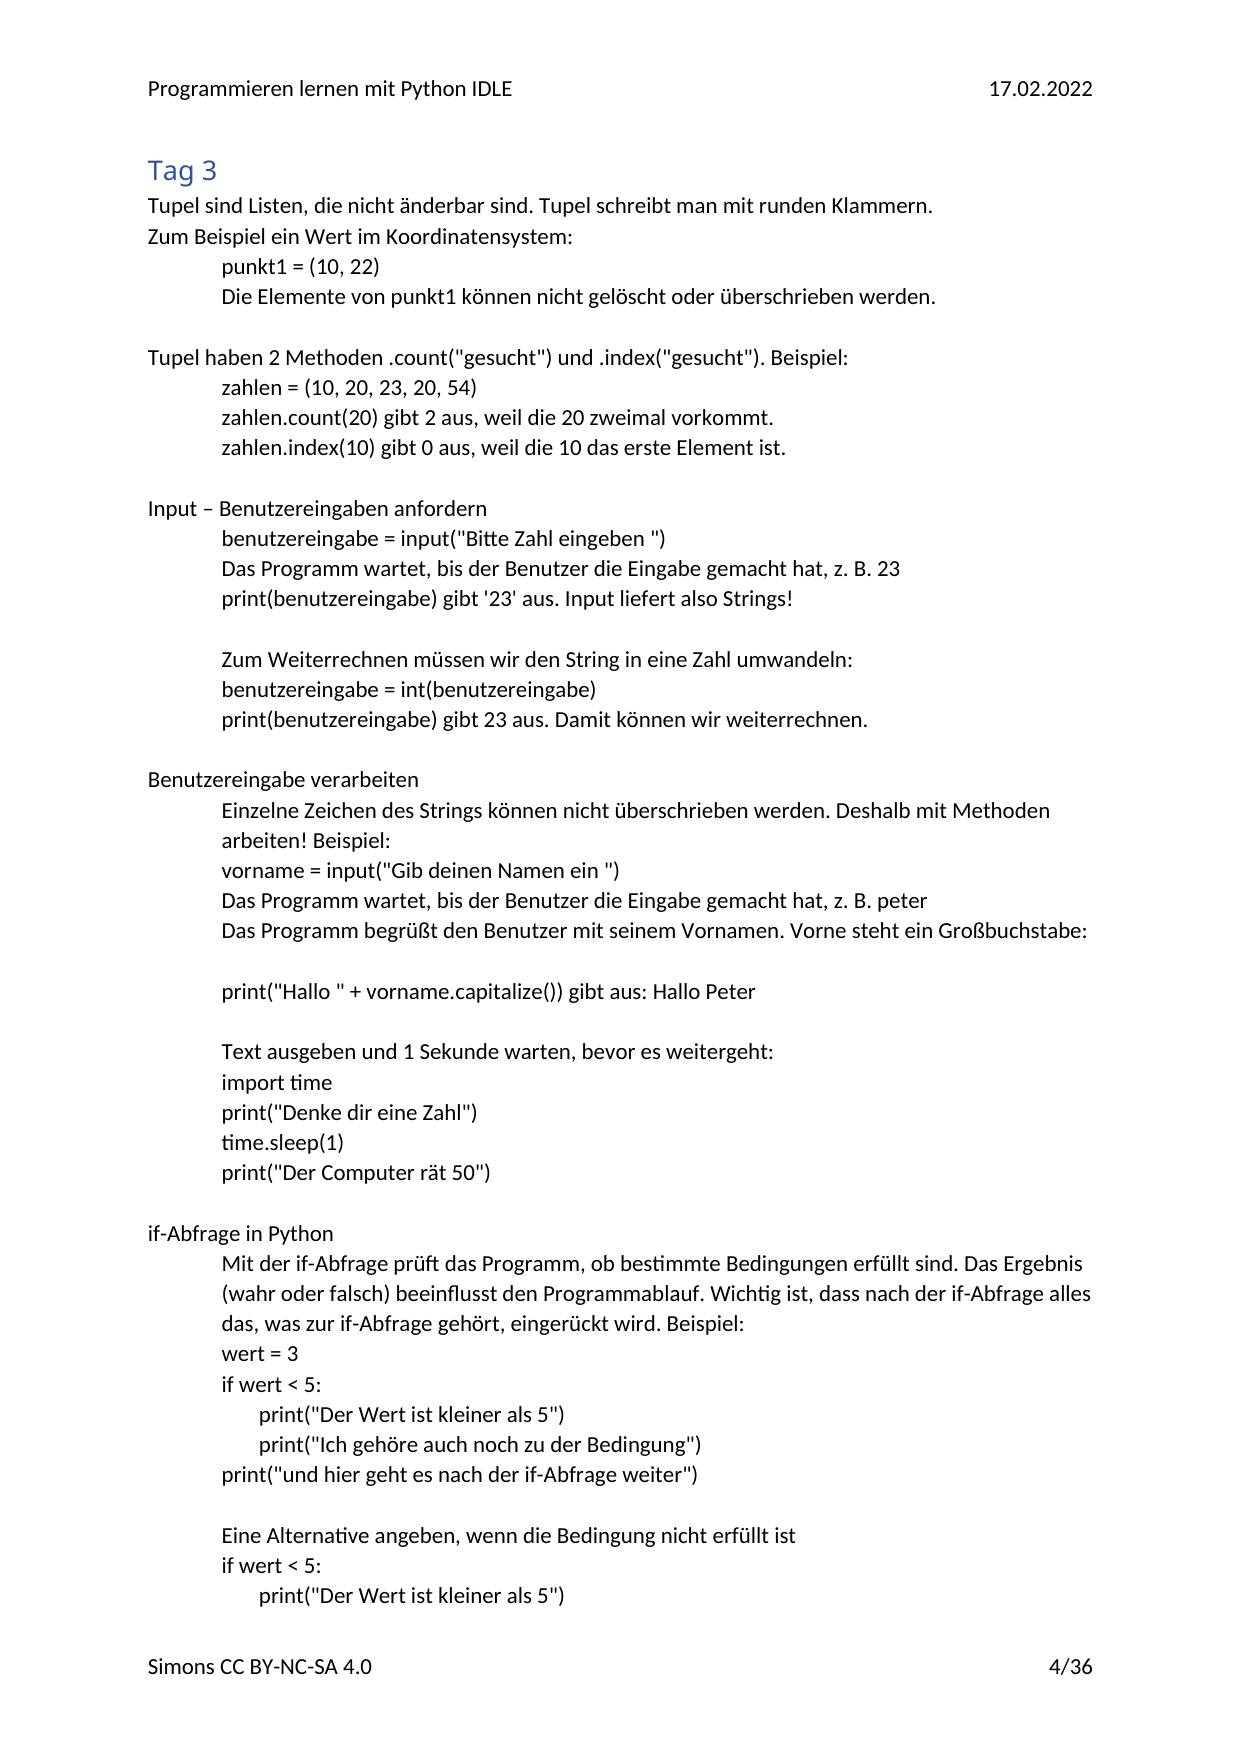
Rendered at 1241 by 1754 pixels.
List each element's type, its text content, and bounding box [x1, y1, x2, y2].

text if-Abfrage in Python [148, 1219, 1092, 1247]
text vorname = input("Gib deinen Namen ein ") Das Programm wartet, bis der Benutzer die Eingabe gemacht hat, z. B. peter Das Programm begrüßt den Benutzer mit seinem Vornamen. Vorne steht ein Großbuchstabe: print("Hallo " + vorname.capitalize()) gibt aus: Hallo Peter [221, 856, 1092, 1005]
text Einzelne Zeichen des Strings können nicht überschrieben werden. Deshalb mit Methoden arbeiten! Beispiel: [221, 796, 1092, 854]
text Text ausgeben und 1 Sekunde warten, bevor es weitergeht: import time print("Denke dir eine Zahl") time.sleep(1) print("Der Computer rät 50") [221, 1037, 1092, 1186]
text Zum Weiterrechnen müssen wir den String in eine Zahl umwandeln: benutzereingabe = int(benutzereingabe) print(benutzereingabe) gibt 23 aus. Damit können wir weiterrechnen. [221, 645, 1092, 733]
text if wert < 5: [148, 1551, 1092, 1579]
text Benutzereingabe verarbeiten [148, 766, 1092, 794]
text if wert < 5: [148, 1370, 1092, 1398]
text wert = 3 [148, 1339, 1092, 1368]
text print("Ich gehöre auch noch zu der Bedingung") [185, 1430, 1092, 1458]
text Input – Benutzereingaben anfordern [148, 494, 1092, 522]
text Tupel sind Listen, die nicht änderbar sind. Tupel schreibt man mit runden Klammern. Zum Beispiel ein Wert im Koordinatensystem: [148, 192, 1092, 250]
text Mit der if-Abfrage prüft das Programm, ob bestimmte Bedingungen erfüllt sind. Das Ergebnis (wahr oder falsch) beeinflusst den Programmablauf. Wichtig ist, dass nach der if-Abfrage alles das, was zur if-Abfrage gehört, eingerückt wird. Beispiel: [221, 1249, 1092, 1337]
text benutzereingabe = input("Bitte Zahl eingeben ") Das Programm wartet, bis der Benutzer die Eingabe gemacht hat, z. B. 23 print(benutzereingabe) gibt '23' aus. Input liefert also Strings! [221, 524, 1092, 612]
text zahlen = (10, 20, 23, 20, 54) zahlen.count(20) gibt 2 aus, weil die 20 zweimal vorkommt. zahlen.index(10) gibt 0 aus, weil die 10 das erste Element ist. [148, 373, 1092, 461]
text print("und hier geht es nach der if-Abfrage weiter") [148, 1460, 1092, 1488]
text print("Der Wert ist kleiner als 5") [185, 1400, 1092, 1428]
subtitle Tag 3 [148, 152, 1092, 189]
text Die Elemente von punkt1 können nicht gelöscht oder überschrieben werden. [148, 282, 1092, 310]
text Eine Alternative angeben, wenn die Bedingung nicht erfüllt ist [148, 1521, 1092, 1549]
text print("Der Wert ist kleiner als 5") [185, 1581, 1092, 1609]
text punkt1 = (10, 22) [148, 252, 1092, 280]
text Tupel haben 2 Methoden .count("gesucht") und .index("gesucht"). Beispiel: [148, 343, 1092, 371]
